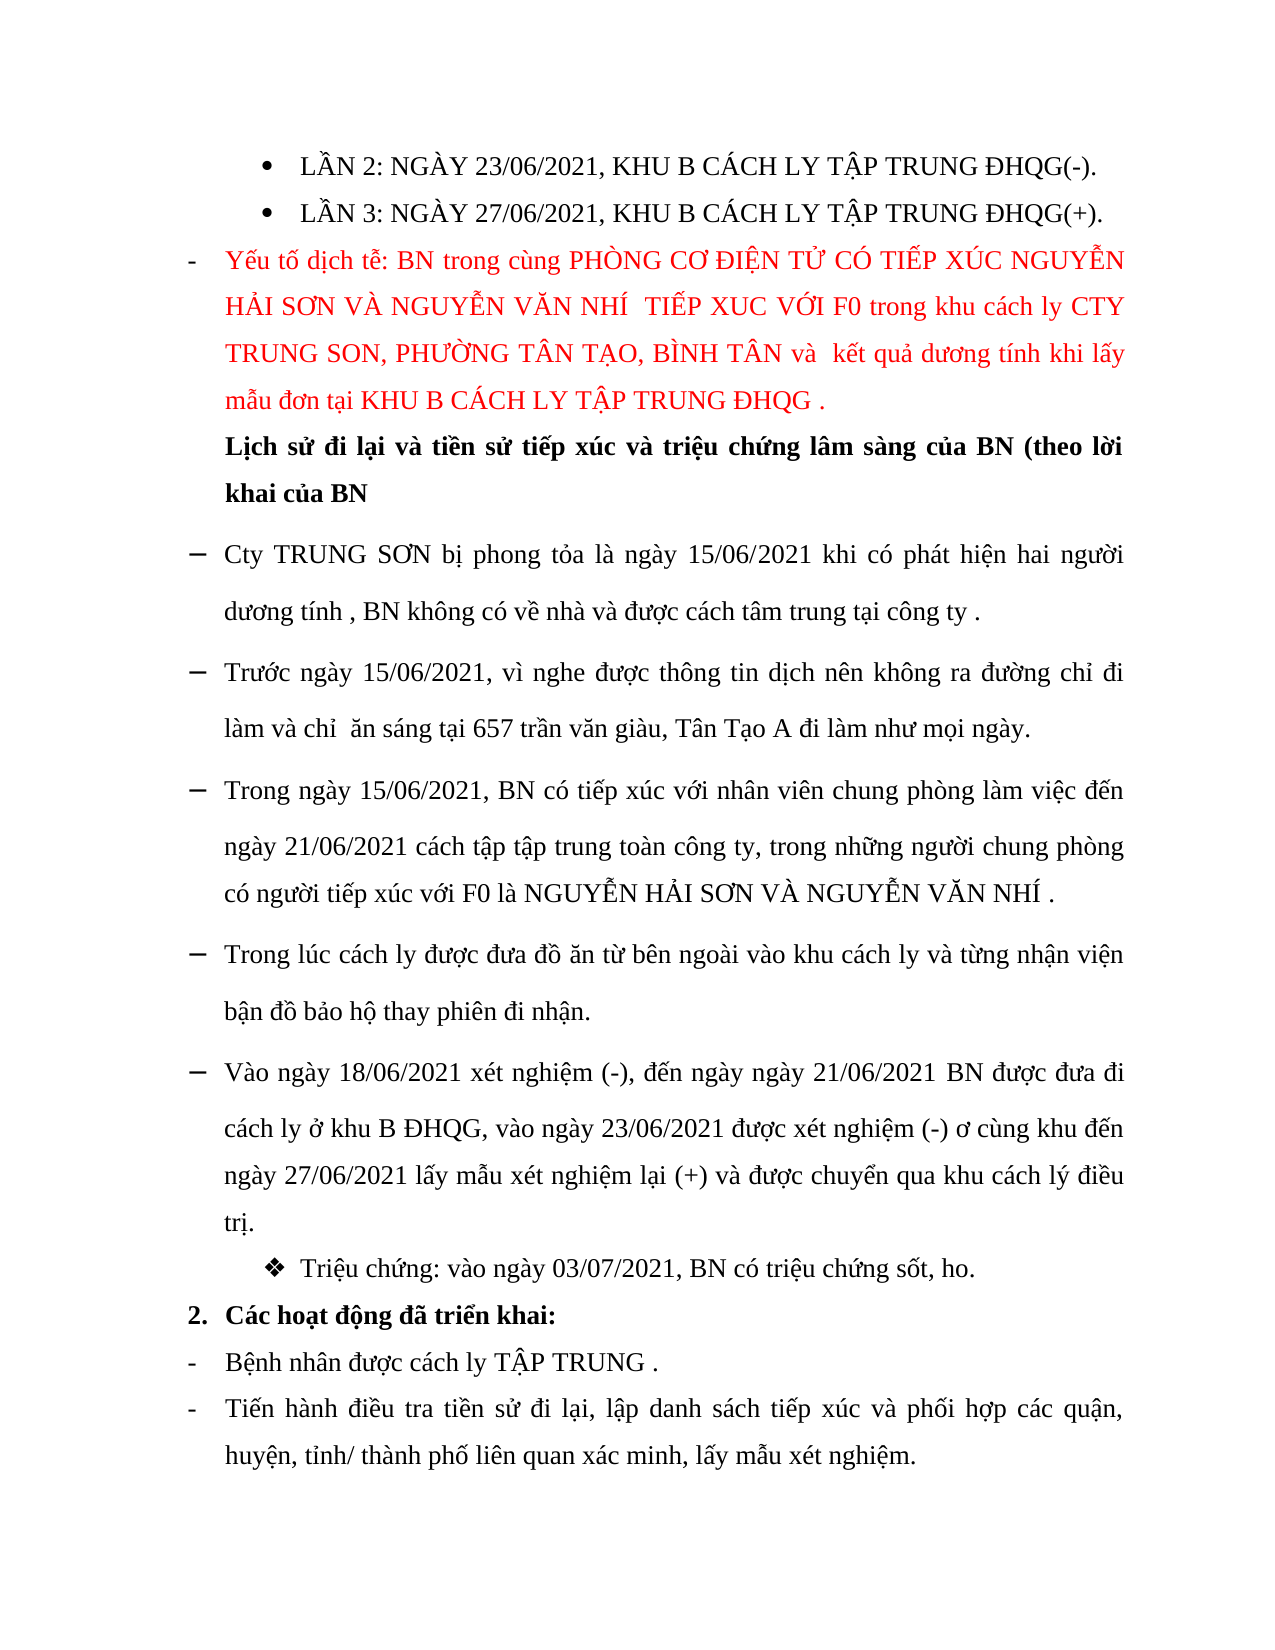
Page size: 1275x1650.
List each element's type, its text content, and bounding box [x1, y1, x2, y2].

list Các hoạt động đã triển khai: [187, 1299, 1125, 1330]
list Trong lúc cách ly được đưa đồ ăn từ bên ngoài vào khu cách ly và từng nhận viện bận đồ bảo hộ thay phiên đi nhận. [186, 923, 1125, 1026]
list Vào ngày 18/06/2021 xét nghiệm (-), đến ngày ngày 21/06/2021 BN được đưa đi cách ly ở khu B ĐHQG, vào ngày 23/06/2021 được xét nghiệm (-) ơ cùng khu đến ngày 27/06/2021 lấy mẫu xét nghiệm lại (+) và được chuyển qua khu cách lý điều trị. [186, 1041, 1125, 1237]
list Cty TRUNG SƠN bị phong tỏa là ngày 15/06/2021 khi có phát hiện hai người dương tính , BN không có về nhà và được cách tâm trung tại công ty . [186, 524, 1125, 626]
list Trước ngày 15/06/2021, vì nghe được thông tin dịch nên không ra đường chỉ đi làm và chỉ ăn sáng tại 657 trần văn giàu, Tân Tạo A đi làm như mọi ngày. [186, 641, 1125, 744]
list Bệnh nhân được cách ly TẬP TRUNG . [187, 1346, 1125, 1377]
list Yếu tố dịch tễ: BN trong cùng PHÒNG CƠ ĐIỆN TỬ CÓ TIẾP XÚC NGUYỄN HẢI SƠN VÀ NGUYỄN VĂN NHÍ TIẾP XUC VỚI F0 trong khu cách ly CTY TRUNG SON, PHƯỜNG TÂN TẠO, BÌNH TÂN và kết quả dương tính khi lấy mẫu đơn tại KHU B CÁCH LY TẬP TRUNG ĐHQG . [187, 244, 1125, 415]
list Trong ngày 15/06/2021, BN có tiếp xúc với nhân viên chung phòng làm việc đến ngày 21/06/2021 cách tập tập trung toàn công ty, trong những người chung phòng có người tiếp xúc với F0 là NGUYỄN HẢI SƠN VÀ NGUYỄN VĂN NHÍ . [186, 759, 1125, 908]
list Triệu chứng: vào ngày 03/07/2021, BN có triệu chứng sốt, ho. [262, 1252, 1125, 1283]
text Lịch sử đi lại và tiền sử tiếp xúc và triệu chứng lâm sàng của BN (theo lời khai của BN [225, 430, 1125, 508]
list Tiến hành điều tra tiền sử đi lại, lập danh sách tiếp xúc và phối hợp các quận, huyện, tỉnh/ thành phố liên quan xác minh, lấy mẫu xét nghiệm. [187, 1392, 1125, 1470]
list LẦN 3: NGÀY 27/06/2021, KHU B CÁCH LY TẬP TRUNG ĐHQG(+). [262, 197, 1125, 228]
list LẦN 2: NGÀY 23/06/2021, KHU B CÁCH LY TẬP TRUNG ĐHQG(-). [262, 150, 1125, 181]
